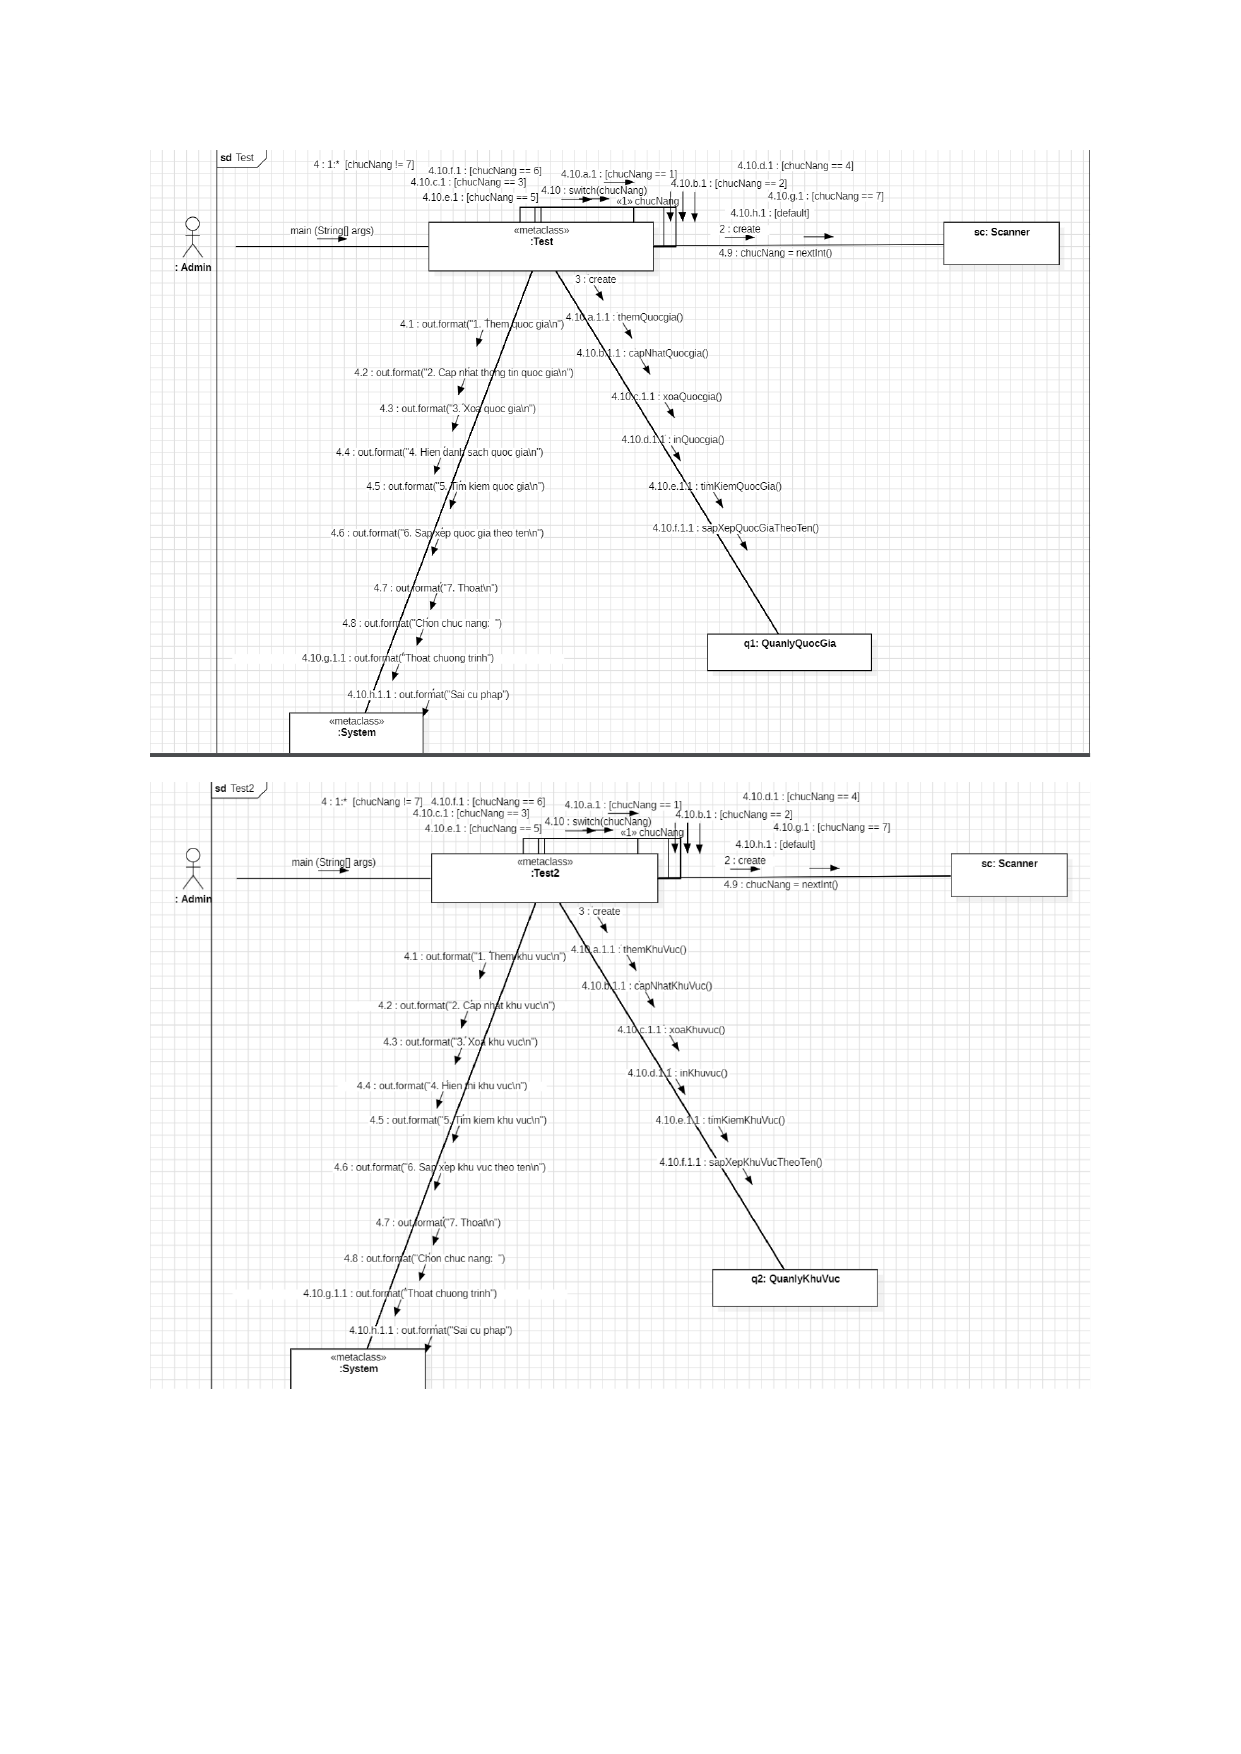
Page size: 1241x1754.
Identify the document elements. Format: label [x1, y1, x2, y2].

picture [150, 150, 1091, 757]
picture [150, 782, 1091, 1389]
